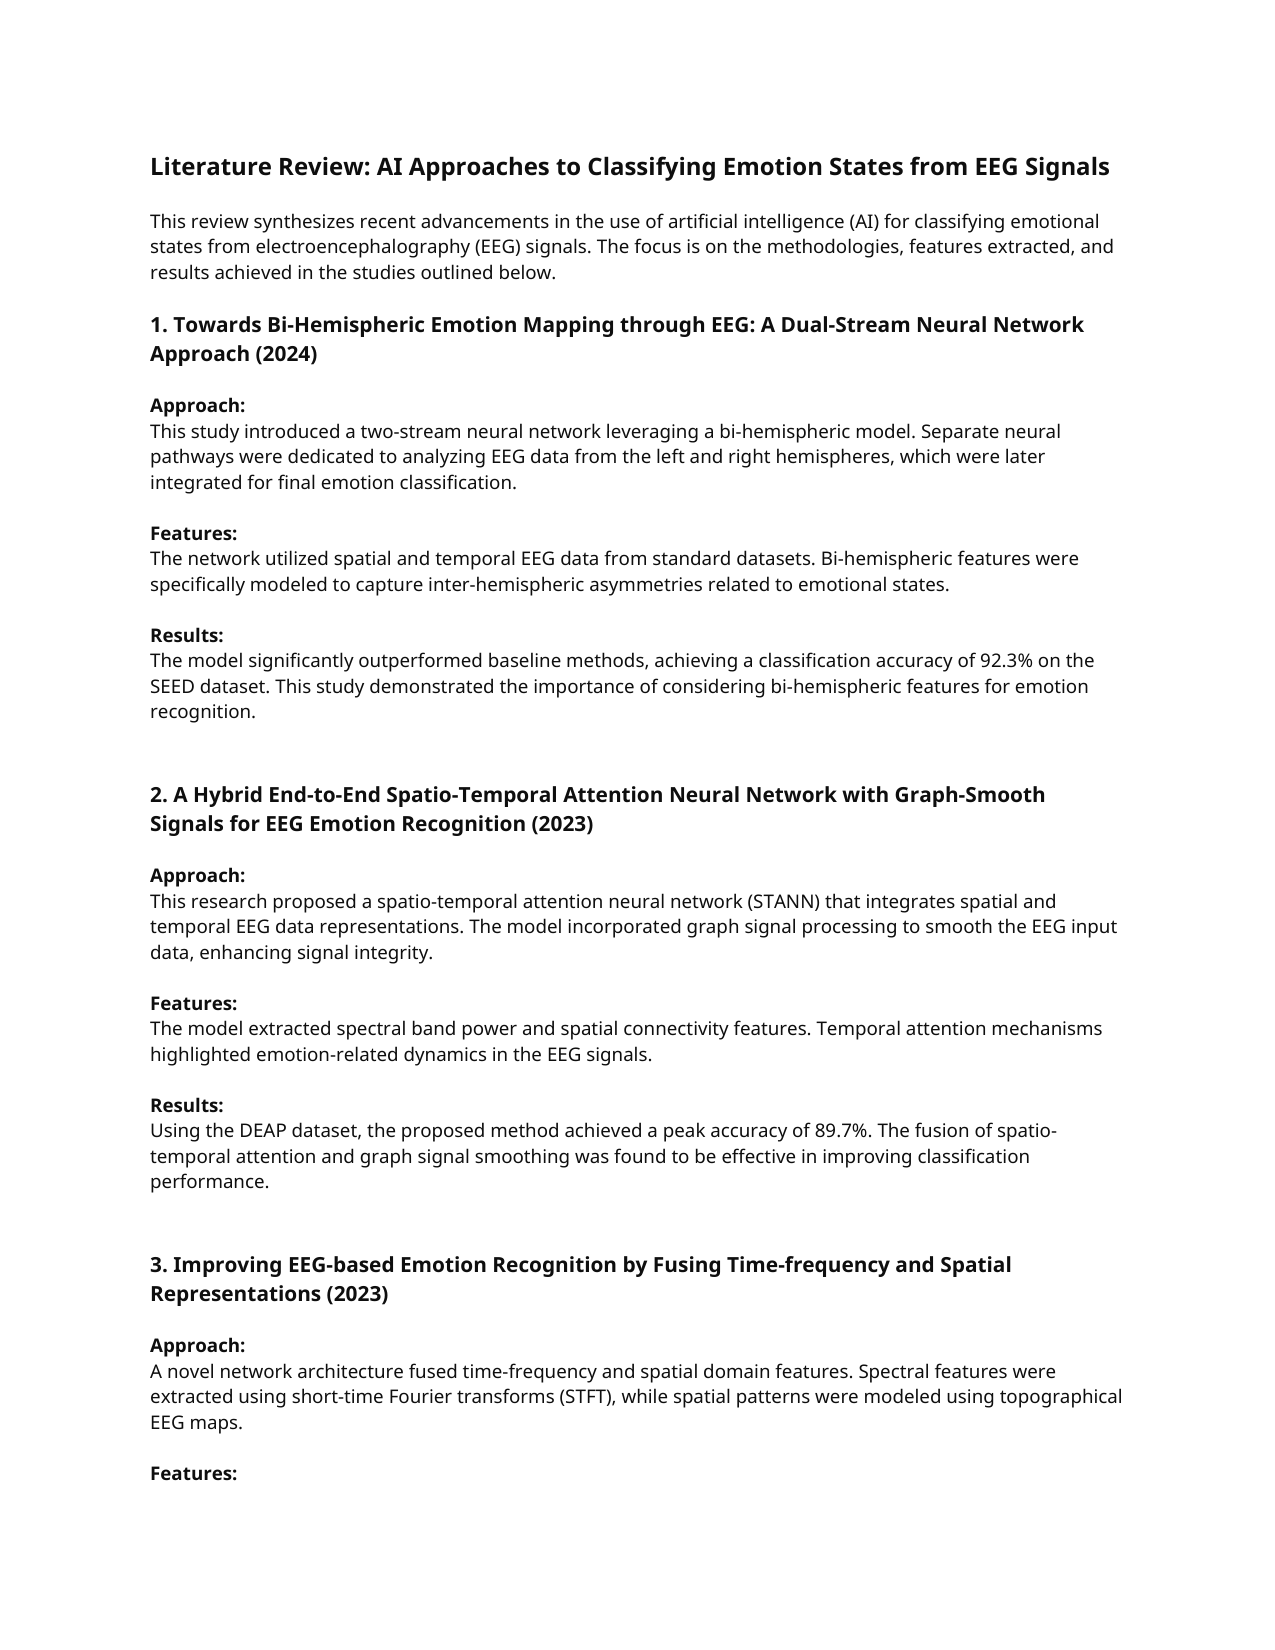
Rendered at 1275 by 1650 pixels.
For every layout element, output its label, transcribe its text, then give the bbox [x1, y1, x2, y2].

text Results: [150, 622, 1125, 648]
text Features: [150, 1460, 1125, 1486]
text Using the DEAP dataset, the proposed method achieved a peak accuracy of 89.7%. The fusion of spatio-temporal attention and graph signal smoothing was found to be effective in improving classification performance. [150, 1118, 1125, 1194]
text Approach: [150, 863, 1125, 888]
text 1. Towards Bi-Hemispheric Emotion Mapping through EEG: A Dual-Stream Neural Network Approach (2024) [150, 310, 1125, 367]
text 3. Improving EEG-based Emotion Recognition by Fusing Time-frequency and Spatial Representations (2023) [150, 1250, 1125, 1307]
text A novel network architecture fused time-frequency and spatial domain features. Spectral features were extracted using short-time Fourier transforms (STFT), while spatial patterns were modeled using topographical EEG maps. [150, 1358, 1125, 1435]
text This research proposed a spatio-temporal attention neural network (STANN) that integrates spatial and temporal EEG data representations. The model incorporated graph signal processing to smooth the EEG input data, enhancing signal integrity. [150, 888, 1125, 965]
text The model significantly outperformed baseline methods, achieving a classification accuracy of 92.3% on the SEED dataset. This study demonstrated the importance of considering bi-hemispheric features for emotion recognition. [150, 648, 1125, 724]
text Approach: [150, 1333, 1125, 1358]
text Features: [150, 990, 1125, 1016]
text Literature Review: AI Approaches to Classifying Emotion States from EEG Signals [150, 150, 1125, 183]
text Results: [150, 1092, 1125, 1118]
text The network utilized spatial and temporal EEG data from standard datasets. Bi-hemispheric features were specifically modeled to capture inter-hemispheric asymmetries related to emotional states. [150, 546, 1125, 597]
text The model extracted spectral band power and spatial connectivity features. Temporal attention mechanisms highlighted emotion-related dynamics in the EEG signals. [150, 1016, 1125, 1067]
text 2. A Hybrid End-to-End Spatio-Temporal Attention Neural Network with Graph-Smooth Signals for EEG Emotion Recognition (2023) [150, 780, 1125, 837]
text This study introduced a two-stream neural network leveraging a bi-hemispheric model. Separate neural pathways were dedicated to analyzing EEG data from the left and right hemispheres, which were later integrated for final emotion classification. [150, 418, 1125, 495]
text Approach: [150, 393, 1125, 418]
text Features: [150, 520, 1125, 546]
text This review synthesizes recent advancements in the use of artificial intelligence (AI) for classifying emotional states from electroencephalography (EEG) signals. The focus is on the methodologies, features extracted, and results achieved in the studies outlined below. [150, 208, 1125, 285]
